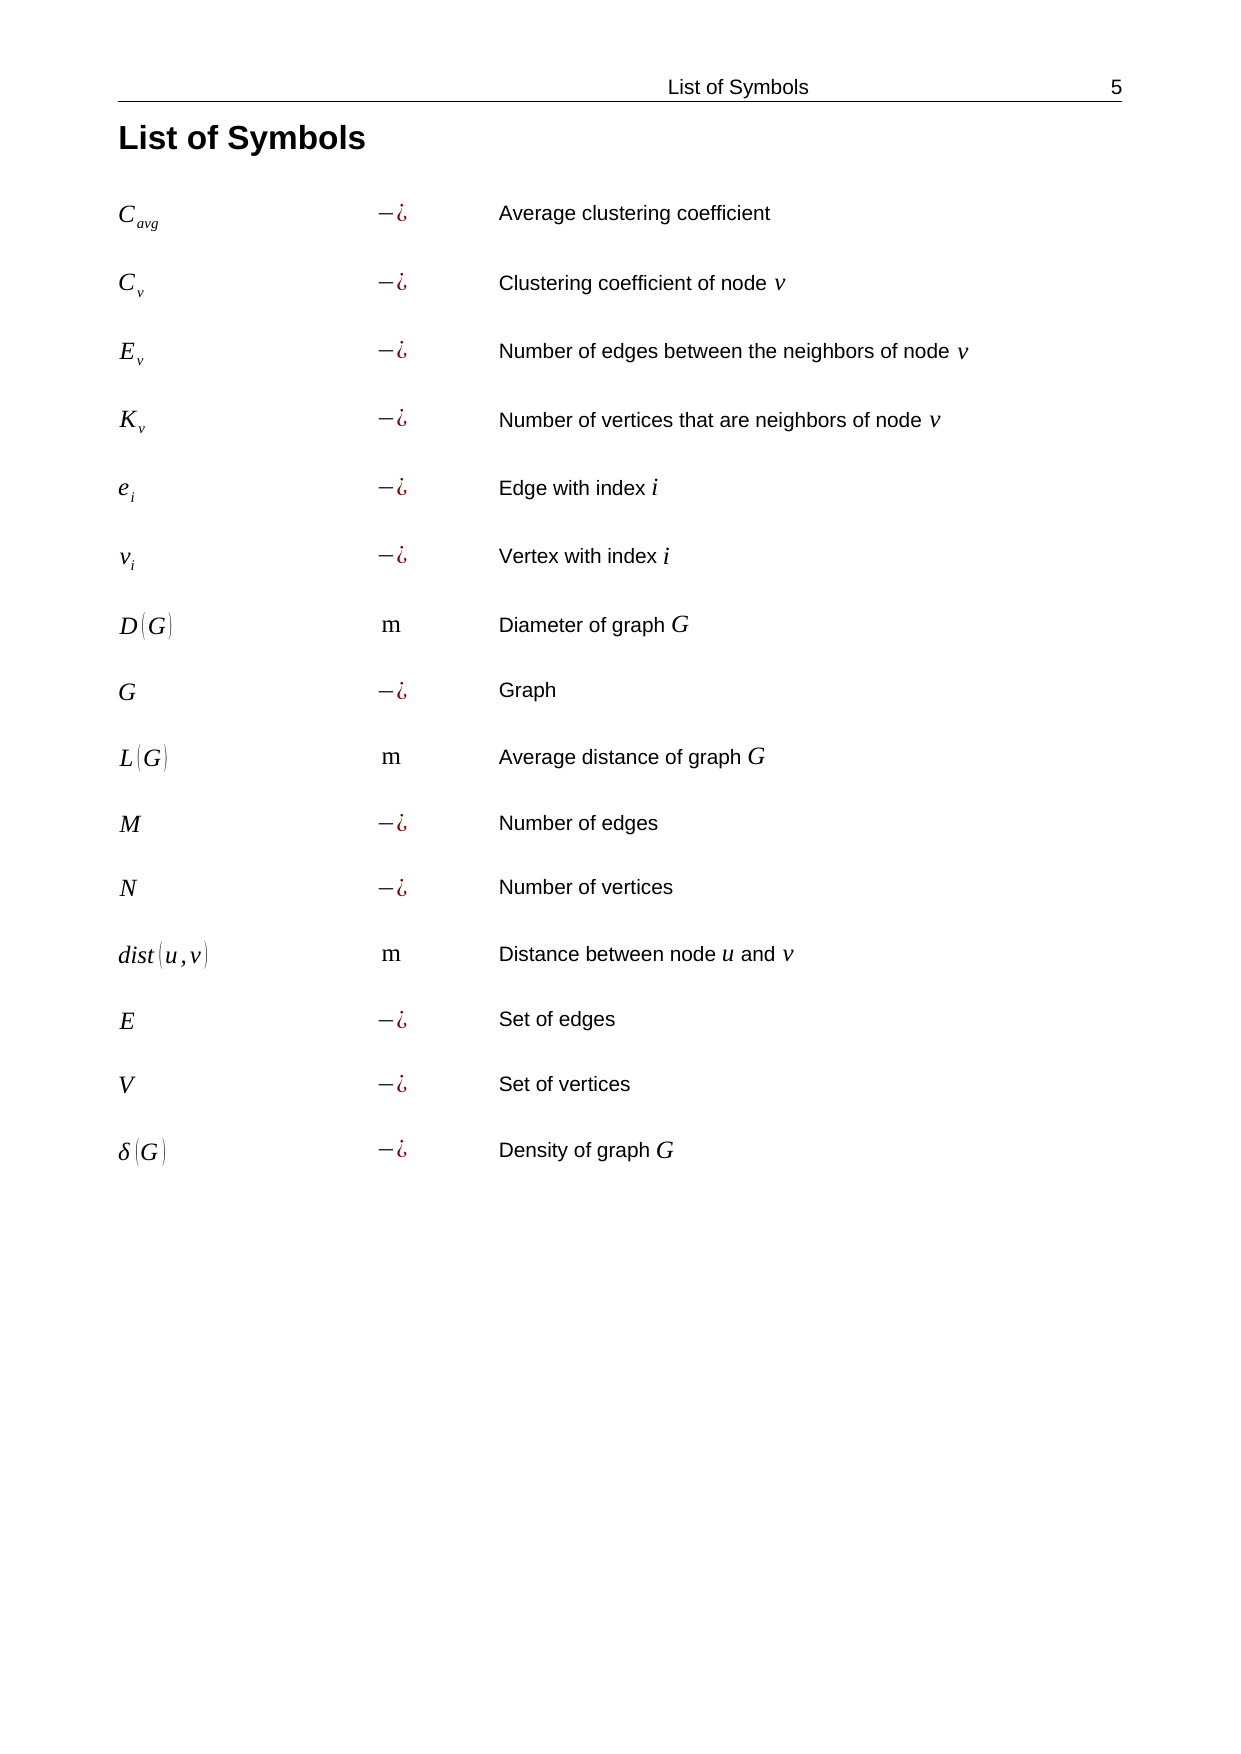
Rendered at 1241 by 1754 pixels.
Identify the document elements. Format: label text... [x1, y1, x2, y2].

table_header [297, 188, 487, 257]
table_cell [107, 325, 297, 393]
table_cell [107, 666, 297, 730]
table_header [107, 188, 297, 257]
table_cell Diameter of graph [487, 598, 1133, 666]
table_cell [297, 730, 487, 798]
table_cell [107, 927, 297, 995]
table_cell Average distance of graph [487, 730, 1133, 798]
table_cell [107, 1124, 297, 1192]
table_cell [297, 1124, 487, 1192]
table_cell Number of edges [487, 798, 1133, 863]
table_cell [107, 462, 297, 530]
table_cell [297, 393, 487, 462]
table_cell [297, 257, 487, 325]
table_cell [297, 325, 487, 393]
table_cell [107, 393, 297, 462]
table_cell Graph [487, 666, 1133, 730]
table_cell Set of vertices [487, 1059, 1133, 1124]
table_cell [107, 530, 297, 598]
table_cell Number of vertices [487, 863, 1133, 927]
table_cell [297, 863, 487, 927]
table_cell Vertex with index [487, 530, 1133, 598]
table_cell Number of edges between the neighbors of node [487, 325, 1133, 393]
table_cell [107, 863, 297, 927]
table_header Average clustering coefficient [487, 188, 1133, 257]
table_cell [297, 462, 487, 530]
subtitle List of Symbols [118, 118, 1122, 157]
table_cell Distance between node and [487, 927, 1133, 995]
table_cell [297, 995, 487, 1059]
table_cell [107, 598, 297, 666]
table_cell Edge with index [487, 462, 1133, 530]
table_cell [297, 598, 487, 666]
table_cell [107, 1059, 297, 1124]
table_cell [107, 257, 297, 325]
table_cell Set of edges [487, 995, 1133, 1059]
table_cell [297, 530, 487, 598]
table_cell [107, 730, 297, 798]
table_cell [297, 666, 487, 730]
table_cell [107, 995, 297, 1059]
table_cell Clustering coefficient of node [487, 257, 1133, 325]
table_cell Density of graph [487, 1124, 1133, 1192]
table_cell [297, 1059, 487, 1124]
table_cell [107, 798, 297, 863]
table_cell [297, 798, 487, 863]
table_cell Number of vertices that are neighbors of node [487, 393, 1133, 462]
table_cell [297, 927, 487, 995]
